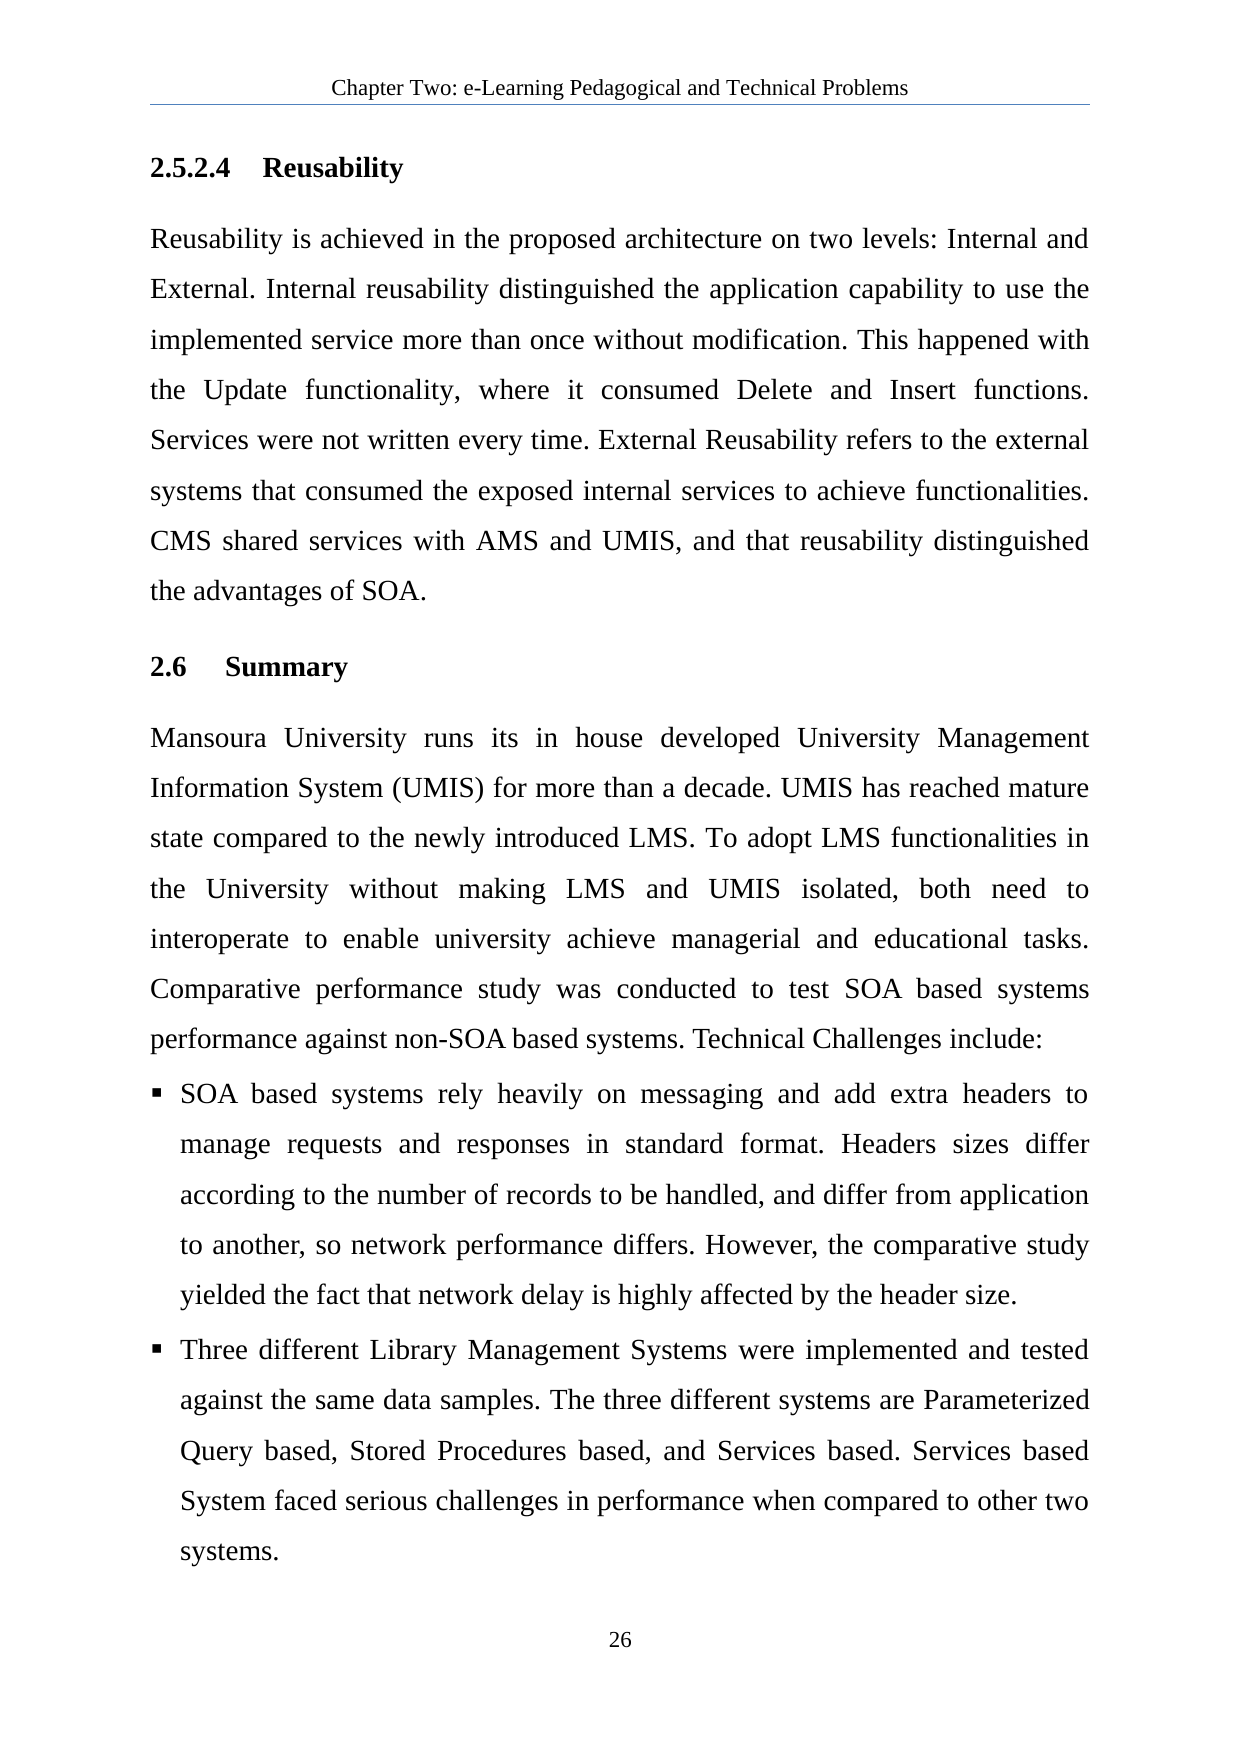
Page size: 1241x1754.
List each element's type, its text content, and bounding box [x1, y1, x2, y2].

list Summary [150, 649, 1090, 682]
list Reusability [150, 150, 1090, 183]
text Reusability is achieved in the proposed architecture on two levels: Internal and External. Internal reusability distinguished the application capability to use the implemented service more than once without modification. This happened with the Update functionality, where it consumed Delete and Insert functions. Services were not written every time. External Reusability refers to the external systems that consumed the exposed internal services to achieve functionalities. CMS shared services with AMS and UMIS, and that reusability distinguished the advantages of SOA. [150, 221, 1090, 607]
list SOA based systems rely heavily on messaging and add extra headers to manage requests and responses in standard format. Headers sizes differ according to the number of records to be handled, and differ from application to another, so network performance differs. However, the comparative study yielded the fact that network delay is highly affected by the header size. [150, 1076, 1090, 1311]
list Three different Library Management Systems were implemented and tested against the same data samples. The three different systems are Parameterized Query based, Stored Procedures based, and Services based. Services based System faced serious challenges in performance when compared to other two systems. [150, 1332, 1090, 1567]
text Mansoura University runs its in house developed University Management Information System (UMIS) for more than a decade. UMIS has reached mature state compared to the newly introduced LMS. To adopt LMS functionalities in the University without making LMS and UMIS isolated, both need to interoperate to enable university achieve managerial and educational tasks. Comparative performance study was conducted to test SOA based systems performance against non-SOA based systems. Technical Challenges include: [150, 720, 1090, 1055]
